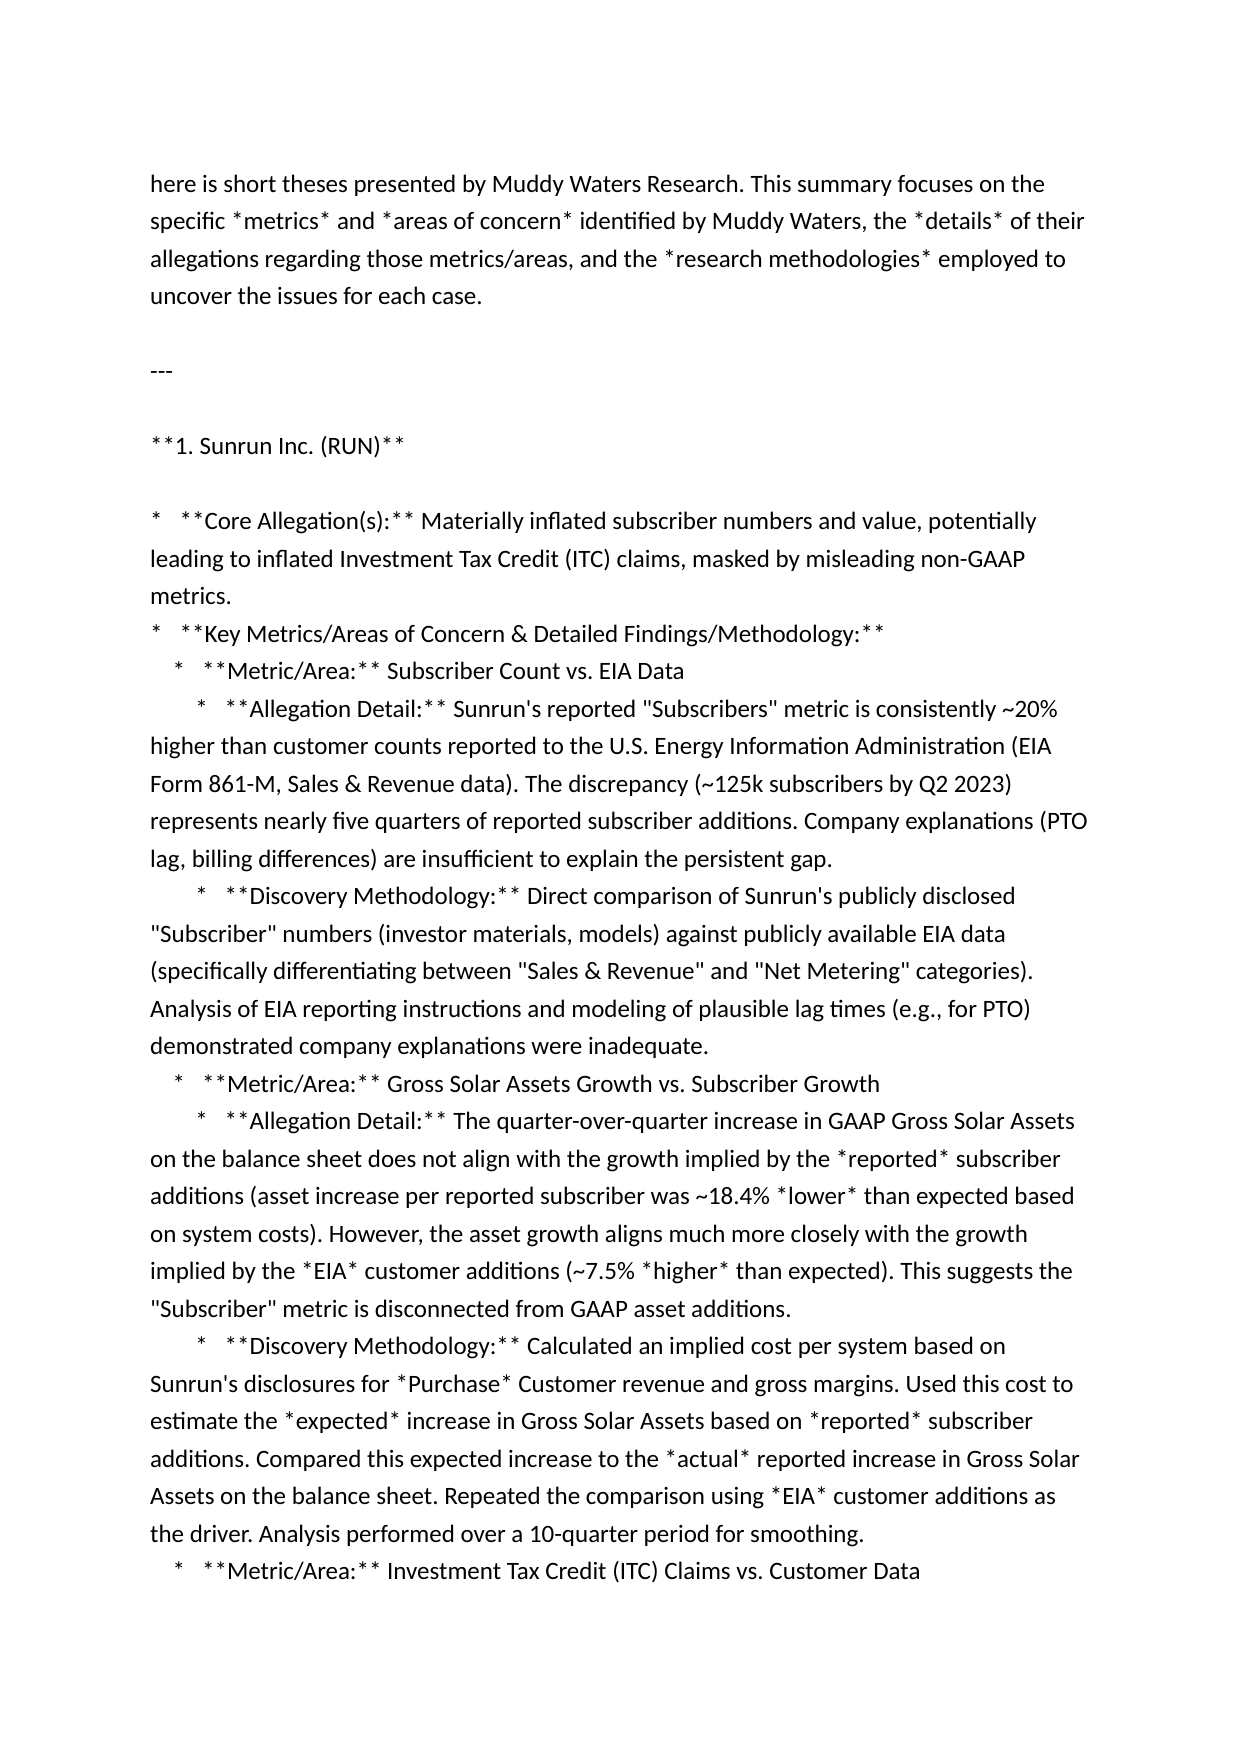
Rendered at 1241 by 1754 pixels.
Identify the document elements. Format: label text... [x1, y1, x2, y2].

text * **Key Metrics/Areas of Concern & Detailed Findings/Methodology:** [150, 614, 1090, 652]
text * **Discovery Methodology:** Calculated an implied cost per system based on Sunrun's disclosures for *Purchase* Customer revenue and gross margins. Used this cost to estimate the *expected* increase in Gross Solar Assets based on *reported* subscriber additions. Compared this expected increase to the *actual* reported increase in Gross Solar Assets on the balance sheet. Repeated the comparison using *EIA* customer additions as the driver. Analysis performed over a 10-quarter period for smoothing. [150, 1327, 1090, 1552]
text * **Allegation Detail:** Sunrun's reported "Subscribers" metric is consistently ~20% higher than customer counts reported to the U.S. Energy Information Administration (EIA Form 861-M, Sales & Revenue data). The discrepancy (~125k subscribers by Q2 2023) represents nearly five quarters of reported subscriber additions. Company explanations (PTO lag, billing differences) are insufficient to explain the persistent gap. [150, 689, 1090, 877]
text * **Metric/Area:** Gross Solar Assets Growth vs. Subscriber Growth [150, 1064, 1090, 1102]
text * **Discovery Methodology:** Direct comparison of Sunrun's publicly disclosed "Subscriber" numbers (investor materials, models) against publicly available EIA data (specifically differentiating between "Sales & Revenue" and "Net Metering" categories). Analysis of EIA reporting instructions and modeling of plausible lag times (e.g., for PTO) demonstrated company explanations were inadequate. [150, 877, 1090, 1064]
text * **Core Allegation(s):** Materially inflated subscriber numbers and value, potentially leading to inflated Investment Tax Credit (ITC) claims, masked by misleading non-GAAP metrics. [150, 502, 1090, 614]
text * **Metric/Area:** Investment Tax Credit (ITC) Claims vs. Customer Data [150, 1552, 1090, 1589]
text * **Metric/Area:** Subscriber Count vs. EIA Data [150, 652, 1090, 689]
text * **Allegation Detail:** The quarter-over-quarter increase in GAAP Gross Solar Assets on the balance sheet does not align with the growth implied by the *reported* subscriber additions (asset increase per reported subscriber was ~18.4% *lower* than expected based on system costs). However, the asset growth aligns much more closely with the growth implied by the *EIA* customer additions (~7.5% *higher* than expected). This suggests the "Subscriber" metric is disconnected from GAAP asset additions. [150, 1102, 1090, 1327]
text here is short theses presented by Muddy Waters Research. This summary focuses on the specific *metrics* and *areas of concern* identified by Muddy Waters, the *details* of their allegations regarding those metrics/areas, and the *research methodologies* employed to uncover the issues for each case. [150, 164, 1090, 314]
text **1. Sunrun Inc. (RUN)** [150, 427, 1090, 464]
text --- [150, 352, 1090, 389]
